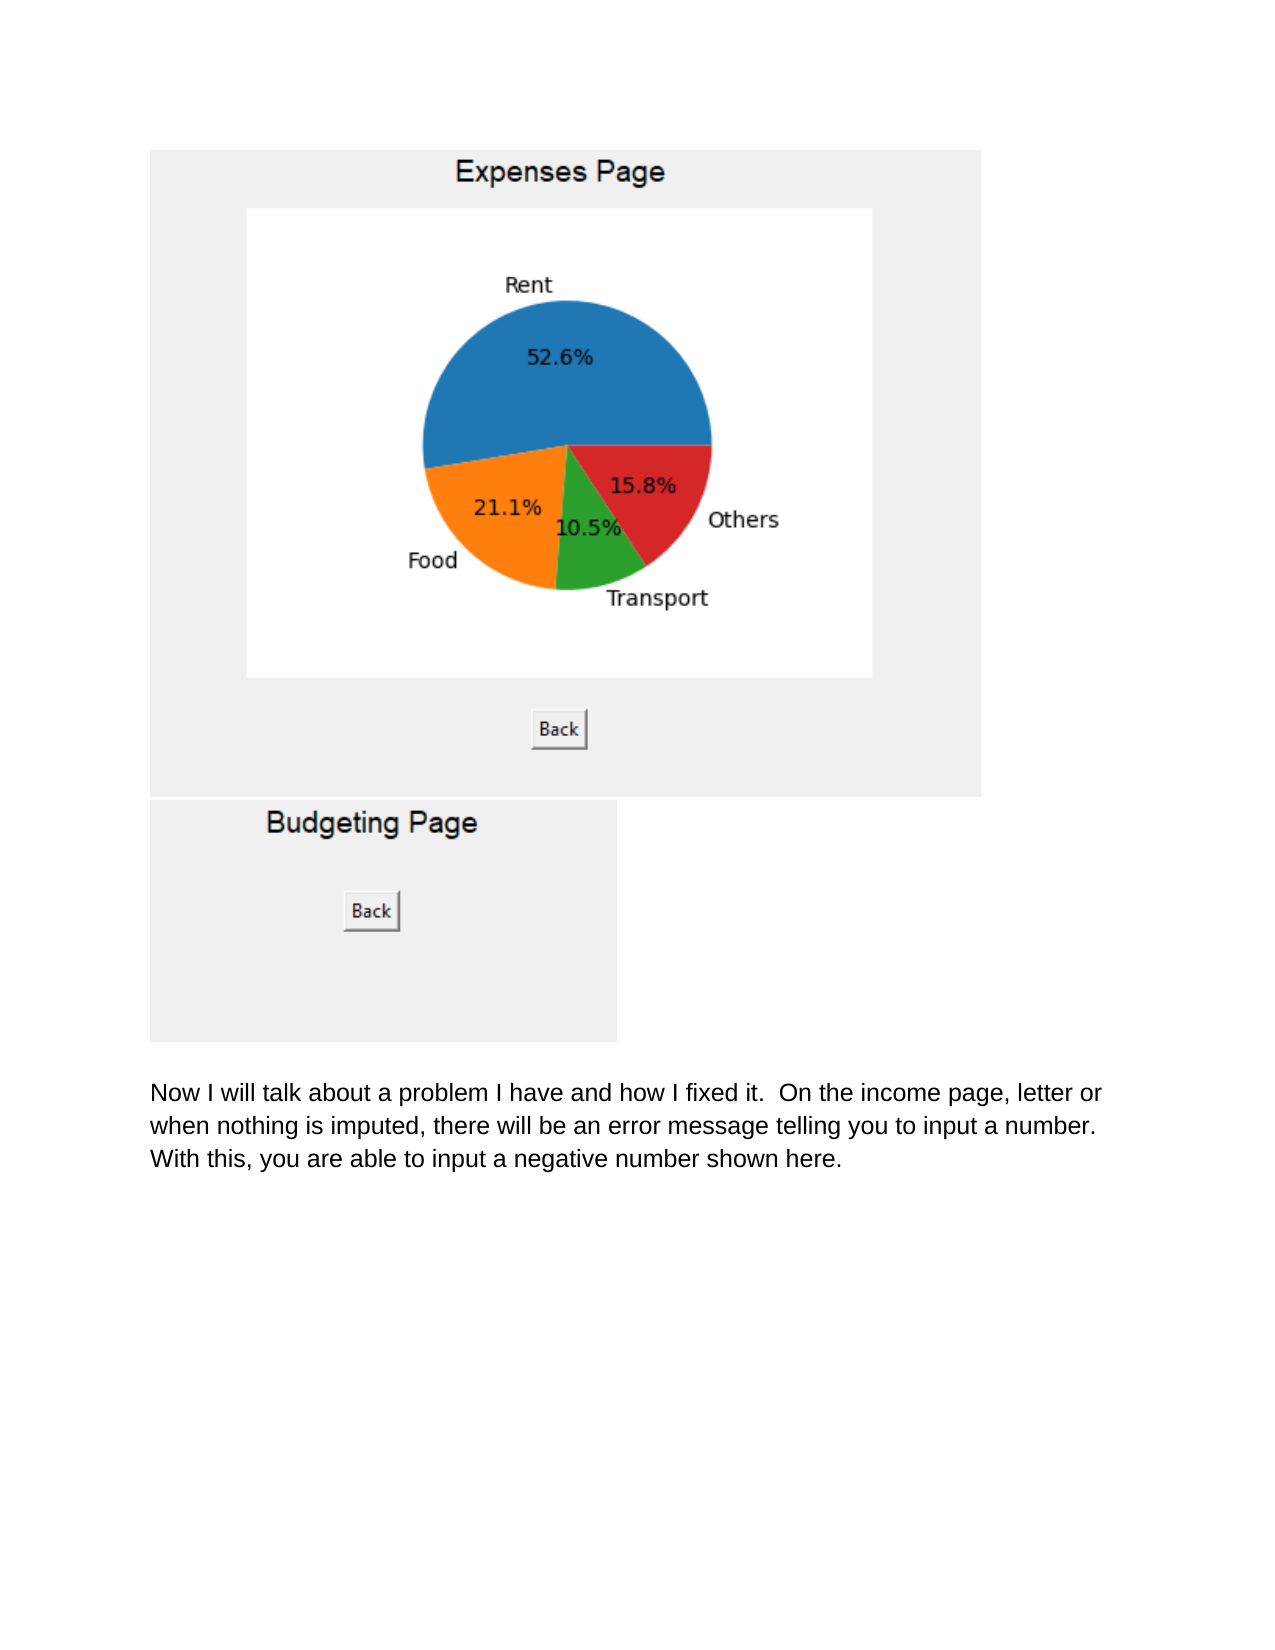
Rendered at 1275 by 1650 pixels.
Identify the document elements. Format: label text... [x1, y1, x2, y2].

picture [150, 150, 982, 797]
text Now I will talk about a problem I have and how I fixed it. On the income page, letter or when nothing is imputed, there will be an error message telling you to input a number. With this, you are able to input a negative number shown here. [150, 1078, 1125, 1173]
picture [150, 800, 618, 1042]
